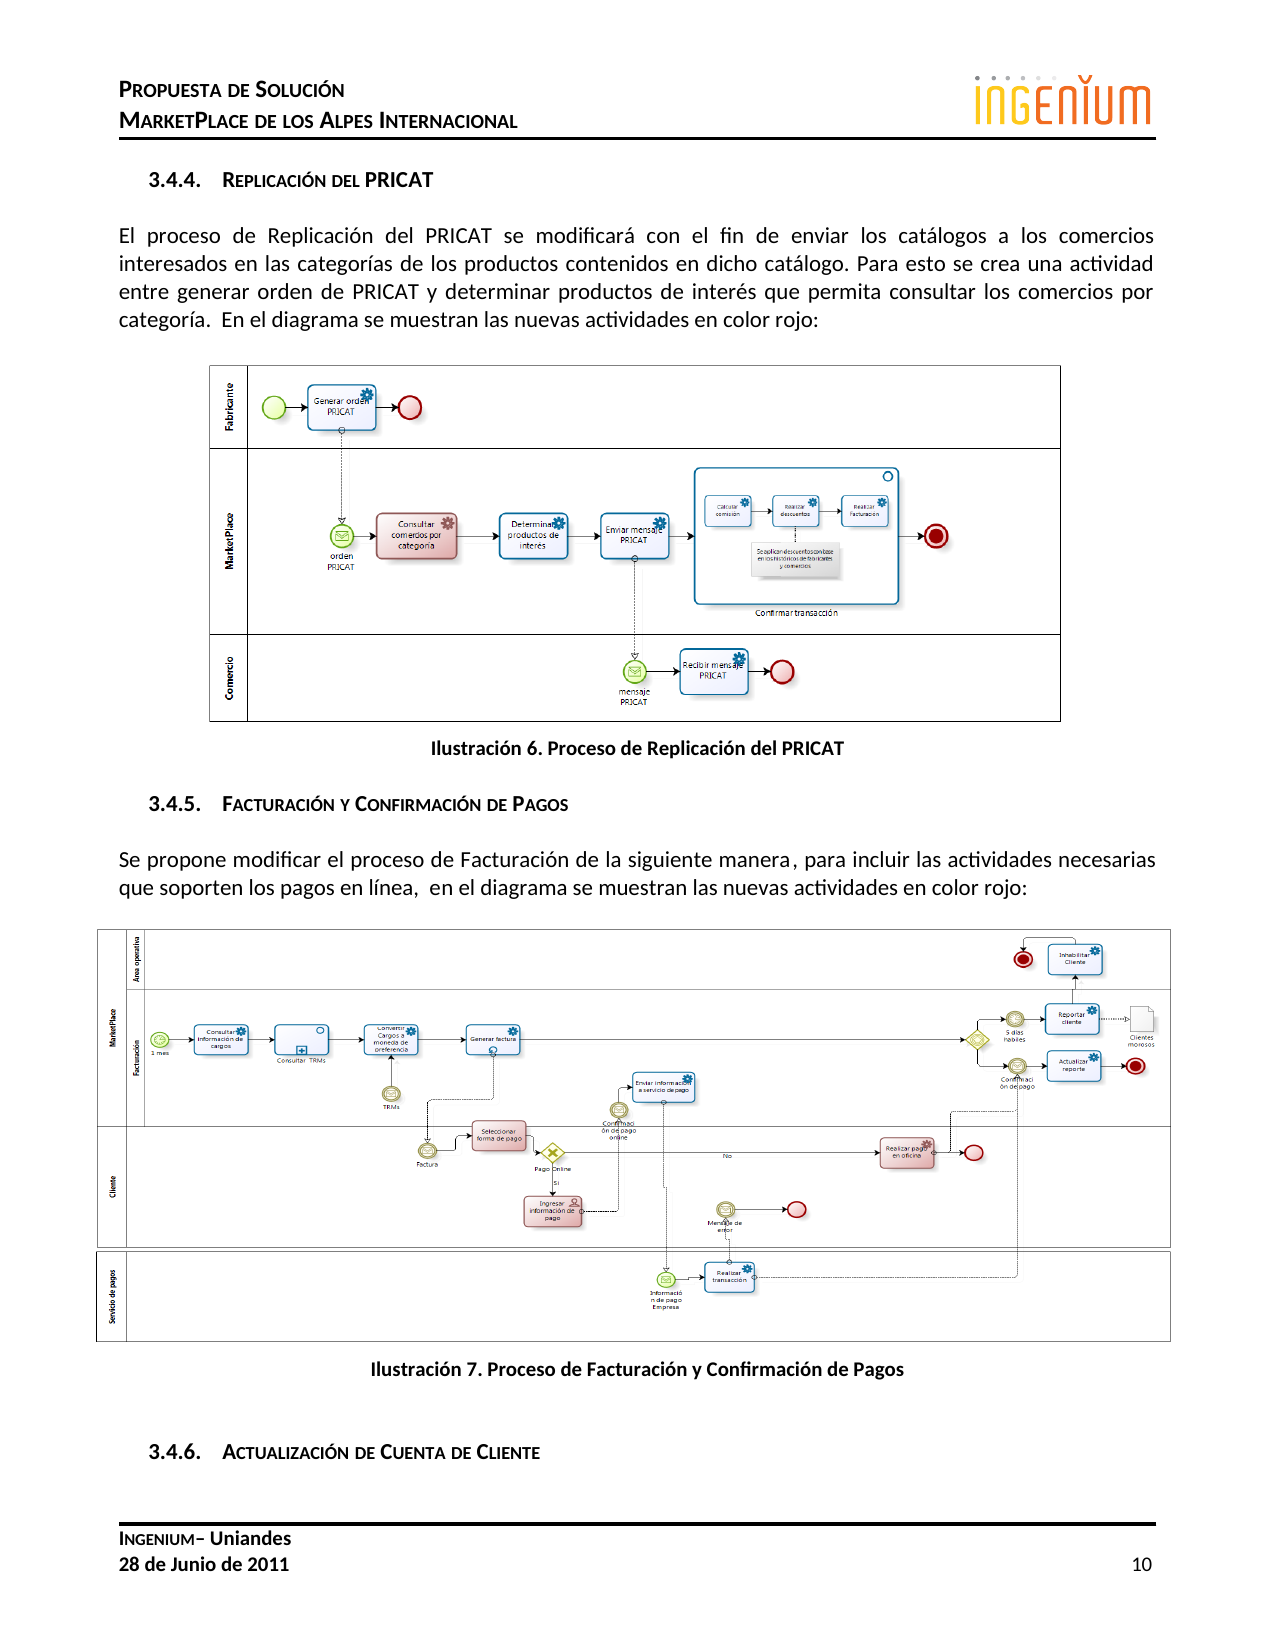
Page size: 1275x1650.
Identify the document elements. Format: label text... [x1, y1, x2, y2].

picture [92, 929, 1179, 1344]
list Facturación y Confirmación de Pagos [148, 789, 1156, 817]
text Se propone modificar el proceso de Facturación de la siguiente manera, para incluir las actividades necesarias que soporten los pagos en línea, en el diagrama se muestran las nuevas actividades en color rojo: [118, 845, 1156, 901]
text Ilustración 7. Proceso de Facturación y Confirmación de Pagos [118, 1356, 1156, 1381]
text Ilustración 6. Proceso de Replicación del PRICAT [118, 736, 1156, 761]
list Replicación del PRICAT [148, 165, 1156, 193]
picture [975, 75, 1157, 136]
list Actualización de Cuenta de Cliente [148, 1437, 1156, 1465]
text El proceso de Replicación del PRICAT se modificará con el fin de enviar los catálogos a los comercios interesados en las categorías de los productos contenidos en dicho catálogo. Para esto se crea una actividad entre generar orden de PRICAT y determinar productos de interés que permita consultar los comercios por categoría. En el diagrama se muestran las nuevas actividades en color rojo: [118, 221, 1156, 333]
picture [206, 361, 1064, 724]
